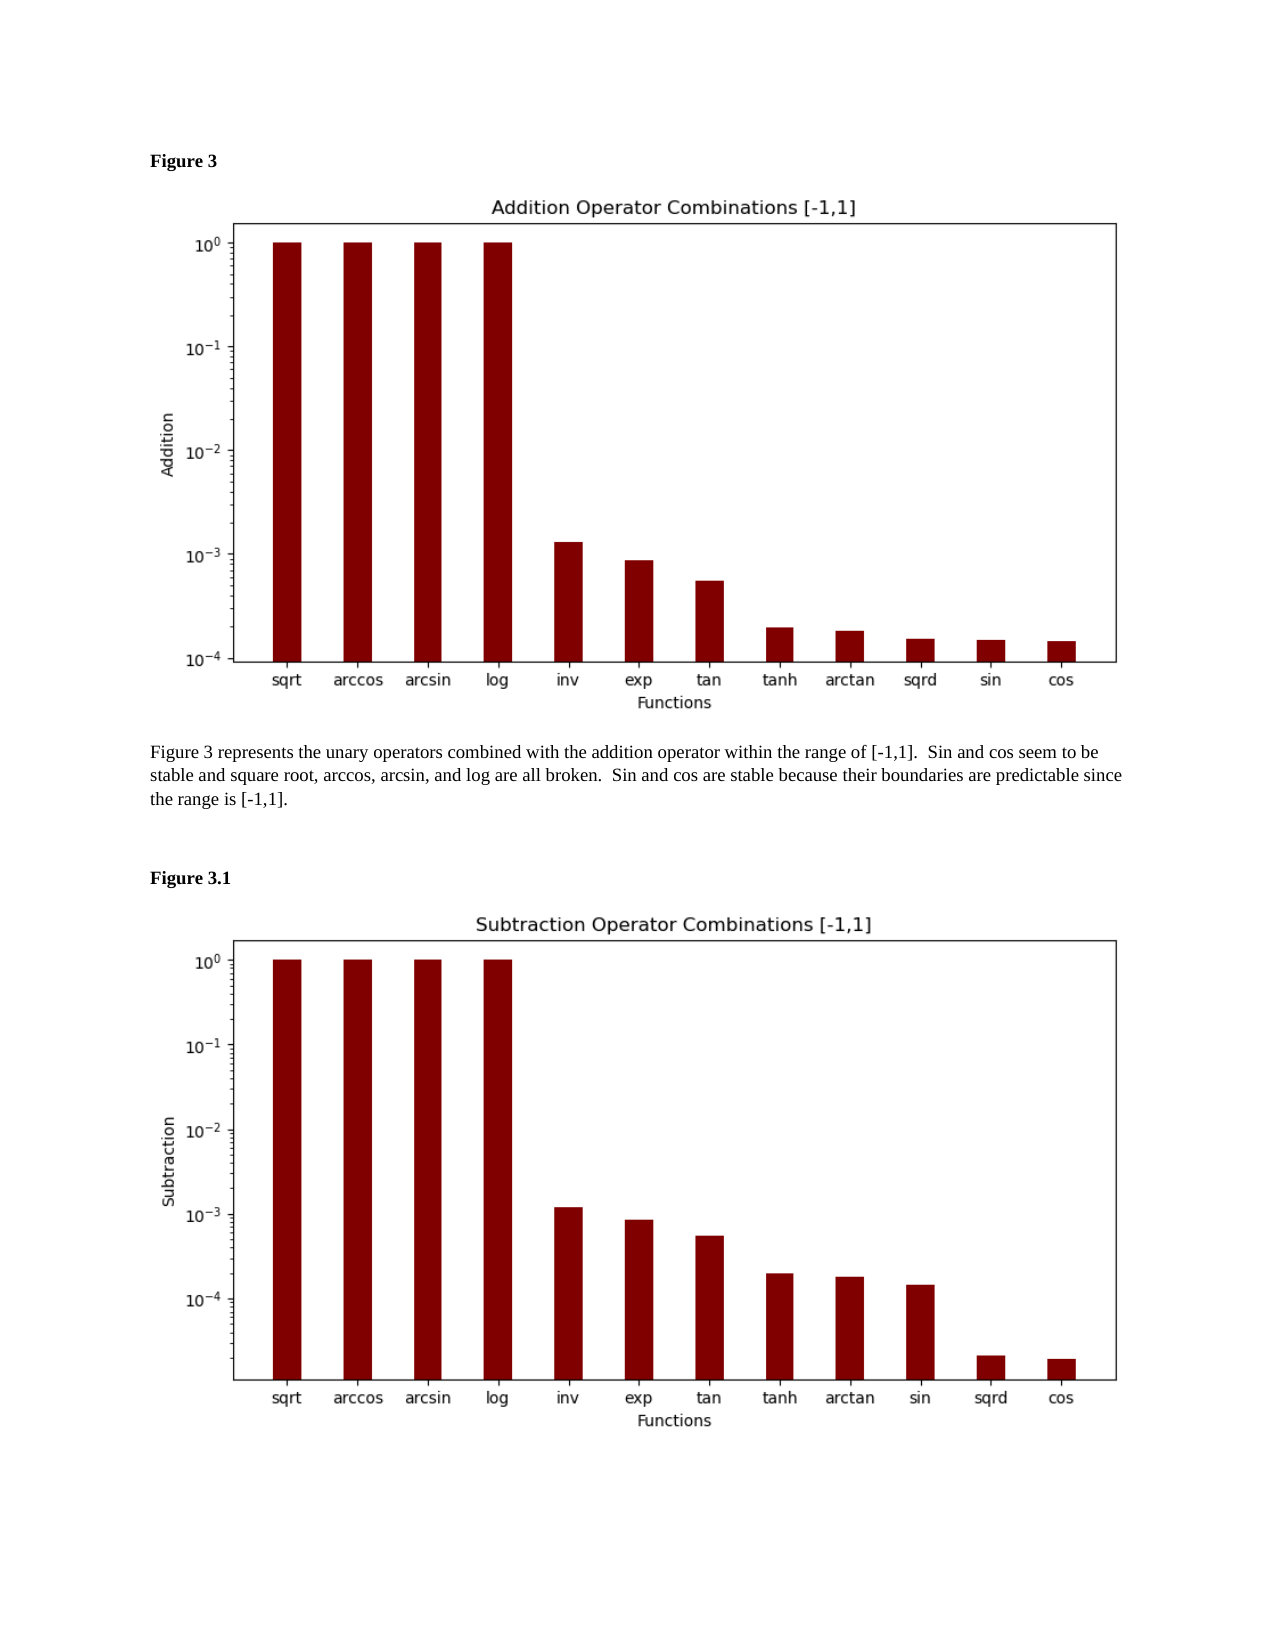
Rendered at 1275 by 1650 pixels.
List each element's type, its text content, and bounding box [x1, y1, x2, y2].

text Figure 3 [150, 150, 1125, 172]
text Figure 3 represents the unary operators combined with the addition operator within the range of [-1,1]. Sin and cos seem to be stable and square root, arccos, arcsin, and log are all broken. Sin and cos are stable because their boundaries are predictable since the range is [-1,1]. [150, 741, 1125, 809]
picture [150, 190, 1125, 722]
picture [150, 907, 1125, 1440]
text Figure 3.1 [150, 867, 1125, 889]
